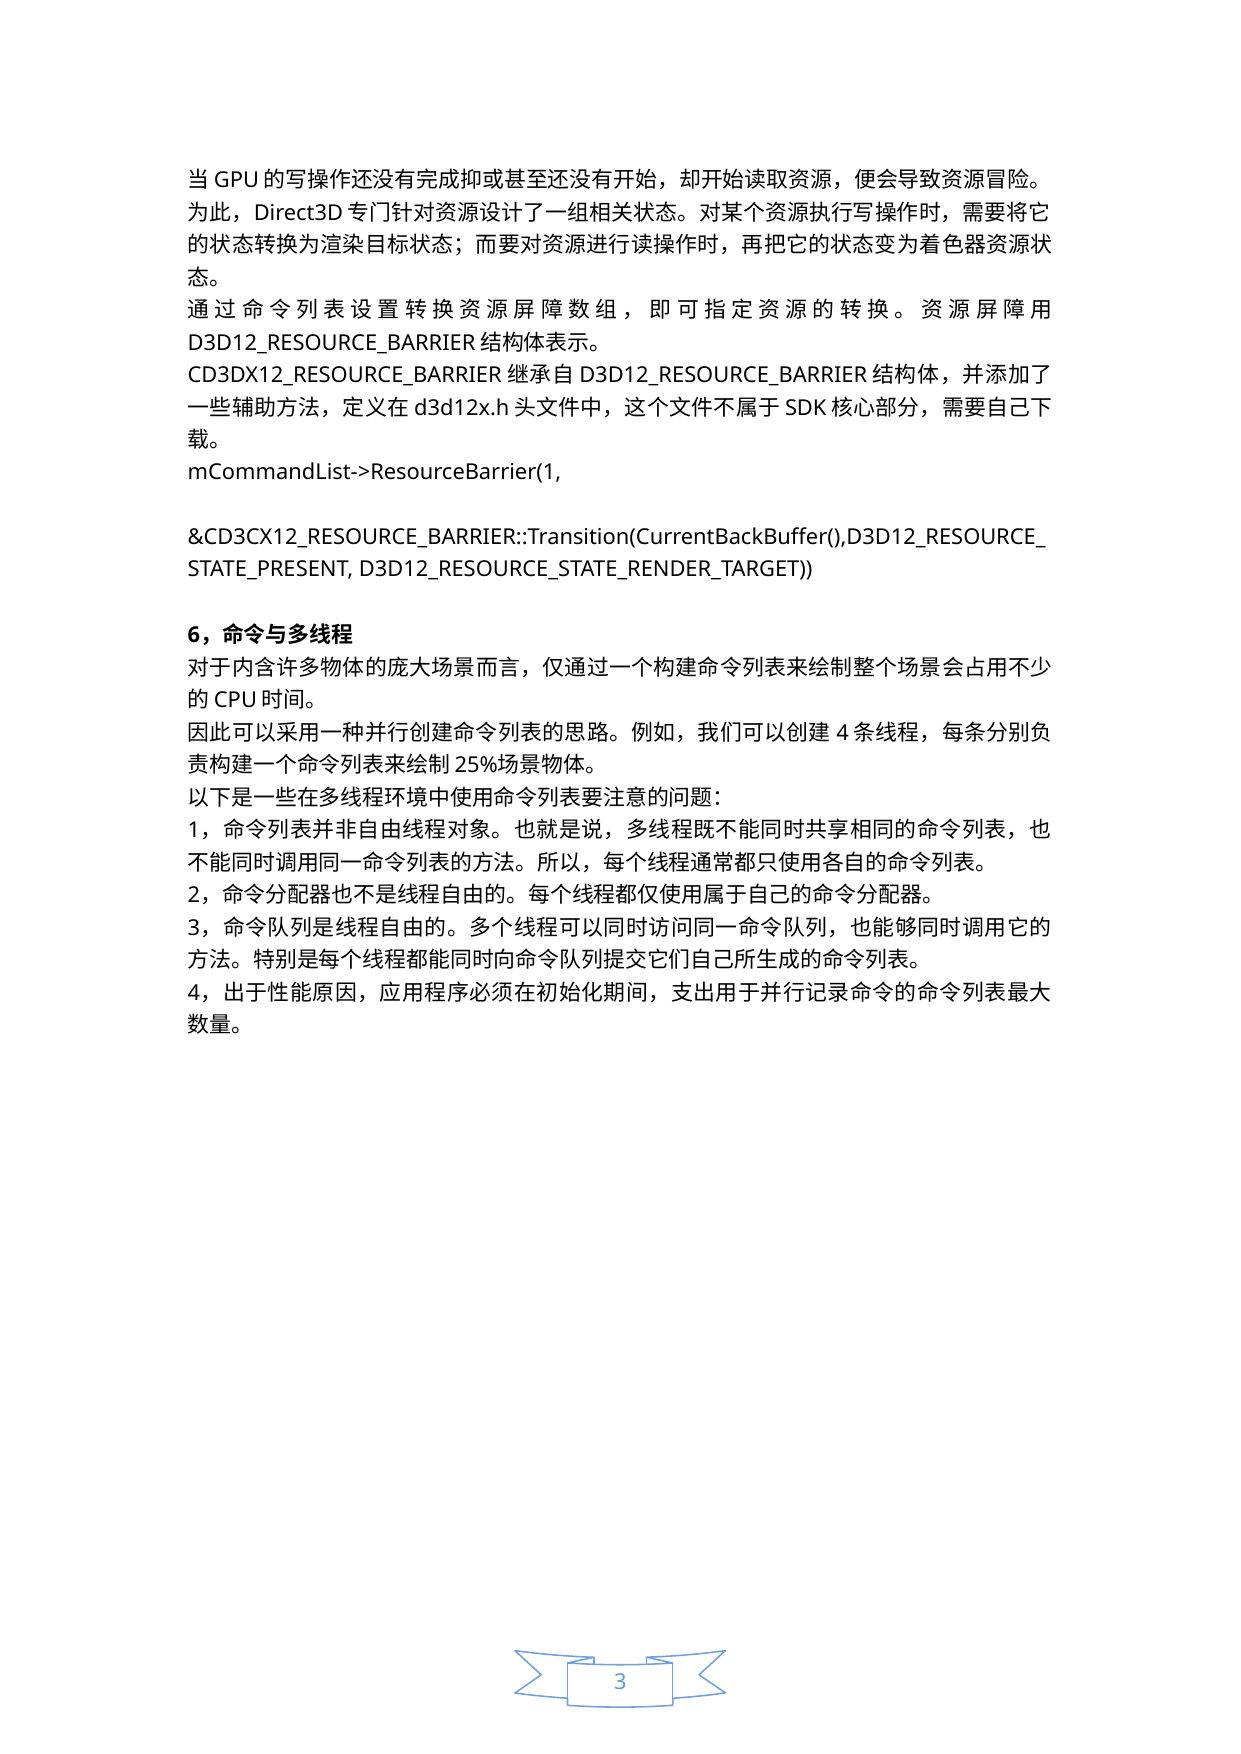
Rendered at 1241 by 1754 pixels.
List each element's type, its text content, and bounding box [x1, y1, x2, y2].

text 当GPU的写操作还没有完成抑或甚至还没有开始，却开始读取资源，便会导致资源冒险。为此，Direct3D专门针对资源设计了一组相关状态。对某个资源执行写操作时，需要将它的状态转换为渲染目标状态；而要对资源进行读操作时，再把它的状态变为着色器资源状态。 [187, 162, 1053, 292]
text 2，命令分配器也不是线程自由的。每个线程都仅使用属于自己的命令分配器。 [187, 877, 1053, 909]
text 通过命令列表设置转换资源屏障数组，即可指定资源的转换。资源屏障用D3D12_RESOURCE_BARRIER结构体表示。 [187, 292, 1053, 357]
text 3，命令队列是线程自由的。多个线程可以同时访问同一命令队列，也能够同时调用它的方法。特别是每个线程都能同时向命令队列提交它们自己所生成的命令列表。 [187, 909, 1053, 974]
text &CD3CX12_RESOURCE_BARRIER::Transition(CurrentBackBuffer(),D3D12_RESOURCE_STATE_PRESENT, D3D12_RESOURCE_STATE_RENDER_TARGET)) [187, 487, 1053, 584]
text mCommandList->ResourceBarrier(1, [187, 454, 1053, 487]
text 1，命令列表并非自由线程对象。也就是说，多线程既不能同时共享相同的命令列表，也不能同时调用同一命令列表的方法。所以，每个线程通常都只使用各自的命令列表。 [187, 812, 1053, 877]
text 对于内含许多物体的庞大场景而言，仅通过一个构建命令列表来绘制整个场景会占用不少的CPU时间。 [187, 649, 1053, 714]
text 4，出于性能原因，应用程序必须在初始化期间，支出用于并行记录命令的命令列表最大数量。 [187, 974, 1053, 1039]
text CD3DX12_RESOURCE_BARRIER继承自D3D12_RESOURCE_BARRIER结构体，并添加了一些辅助方法，定义在d3d12x.h头文件中，这个文件不属于SDK核心部分，需要自己下载。 [187, 357, 1053, 454]
text 6，命令与多线程 [187, 617, 1053, 649]
text 因此可以采用一种并行创建命令列表的思路。例如，我们可以创建4条线程，每条分别负责构建一个命令列表来绘制25%场景物体。 [187, 714, 1053, 779]
text 以下是一些在多线程环境中使用命令列表要注意的问题： [187, 779, 1053, 812]
